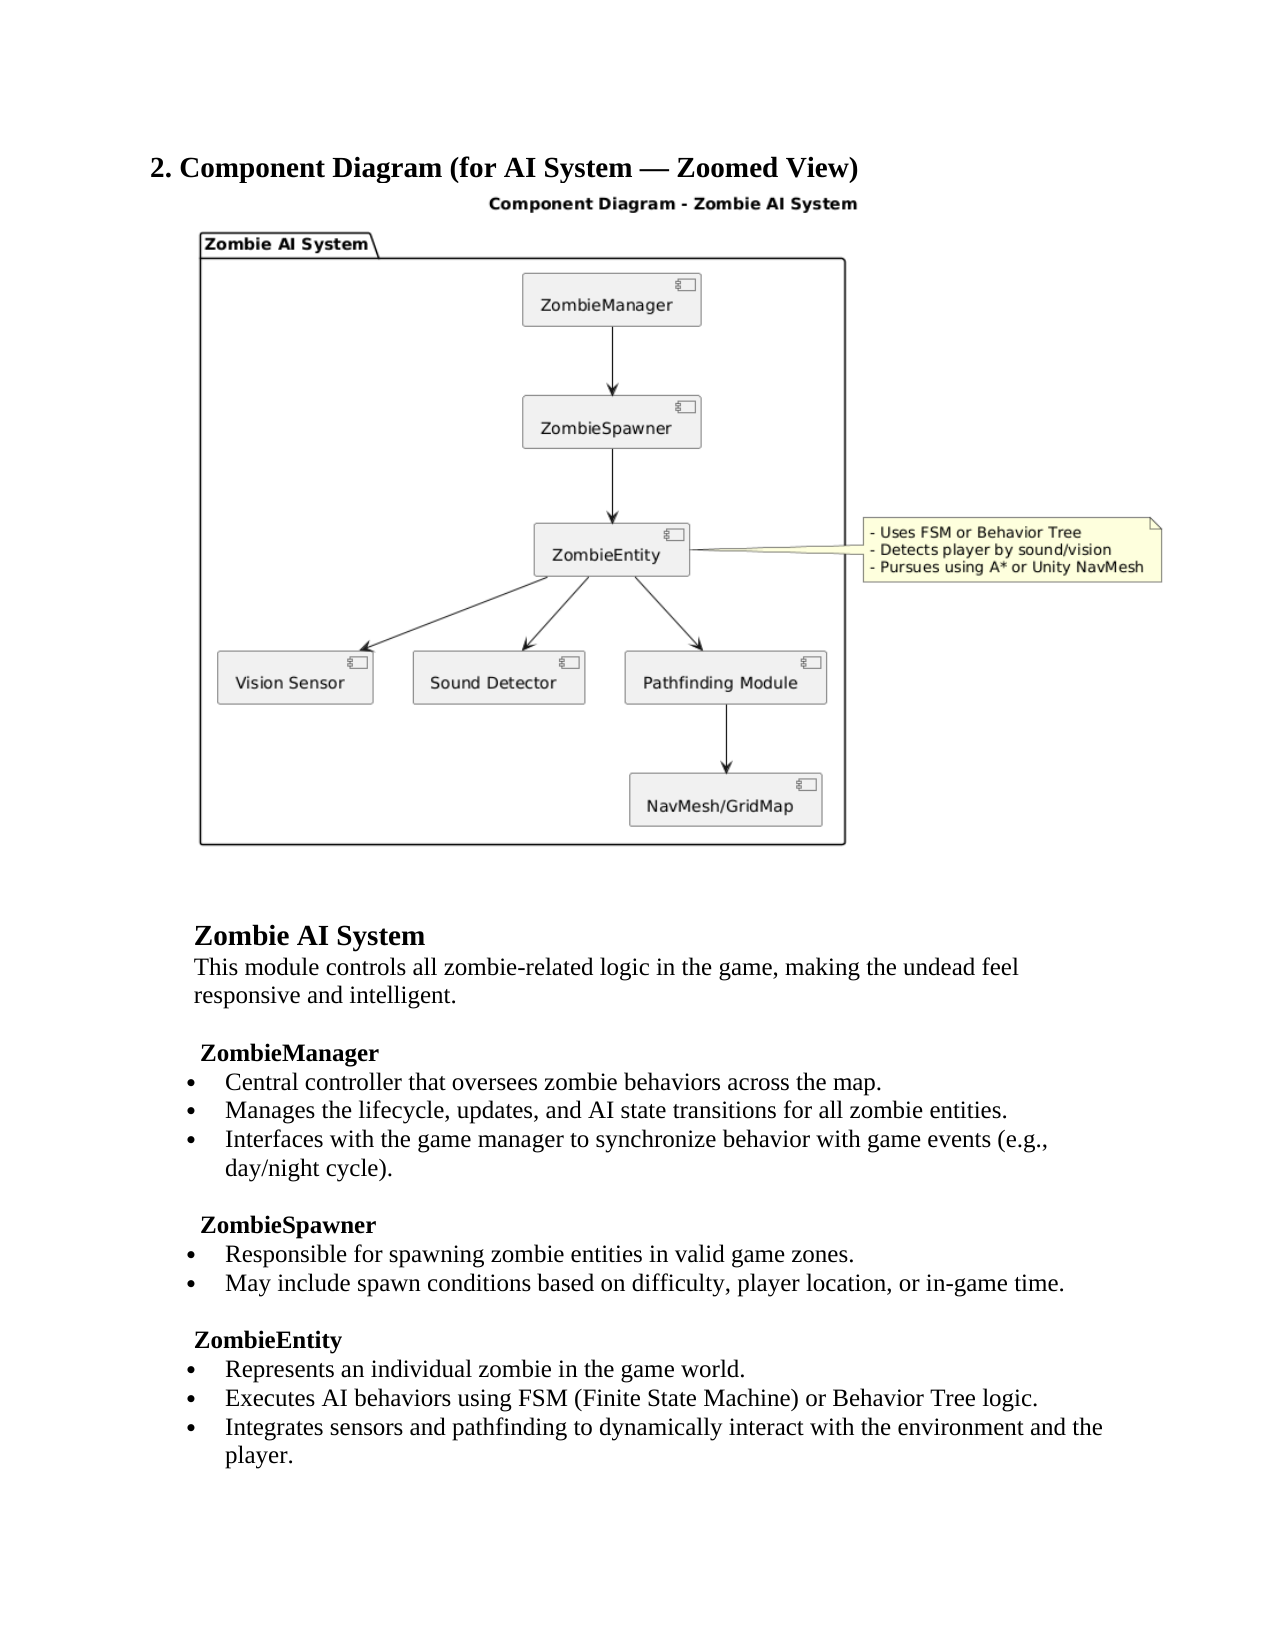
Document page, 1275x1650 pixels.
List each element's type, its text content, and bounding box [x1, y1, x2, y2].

list ZombieManager [194, 1038, 1125, 1067]
list ZombieSpawner [194, 1210, 1125, 1239]
list ZombieEntity [194, 1325, 1125, 1354]
list Responsible for spawning zombie entities in valid game zones. [187, 1239, 1125, 1268]
list Integrates sensors and pathfinding to dynamically interact with the environment and the player. [187, 1412, 1125, 1469]
list This module controls all zombie-related logic in the game, making the undead feel responsive and intelligent. [194, 952, 1125, 1009]
list Interfaces with the game manager to synchronize behavior with game events (e.g., day/night cycle). [187, 1124, 1125, 1182]
text 2. Component Diagram (for AI System — Zoomed View) [150, 150, 1125, 183]
list Executes AI behaviors using FSM (Finite State Machine) or Behavior Tree logic. [187, 1383, 1125, 1412]
list Central controller that oversees zombie behaviors across the map. [187, 1067, 1125, 1095]
list Zombie AI System [194, 918, 1125, 952]
list Represents an individual zombie in the game world. [187, 1354, 1125, 1383]
list May include spawn conditions based on difficulty, player location, or in-game time. [187, 1268, 1125, 1297]
picture [193, 183, 1168, 851]
list Manages the lifecycle, updates, and AI state transitions for all zombie entities. [187, 1095, 1125, 1124]
